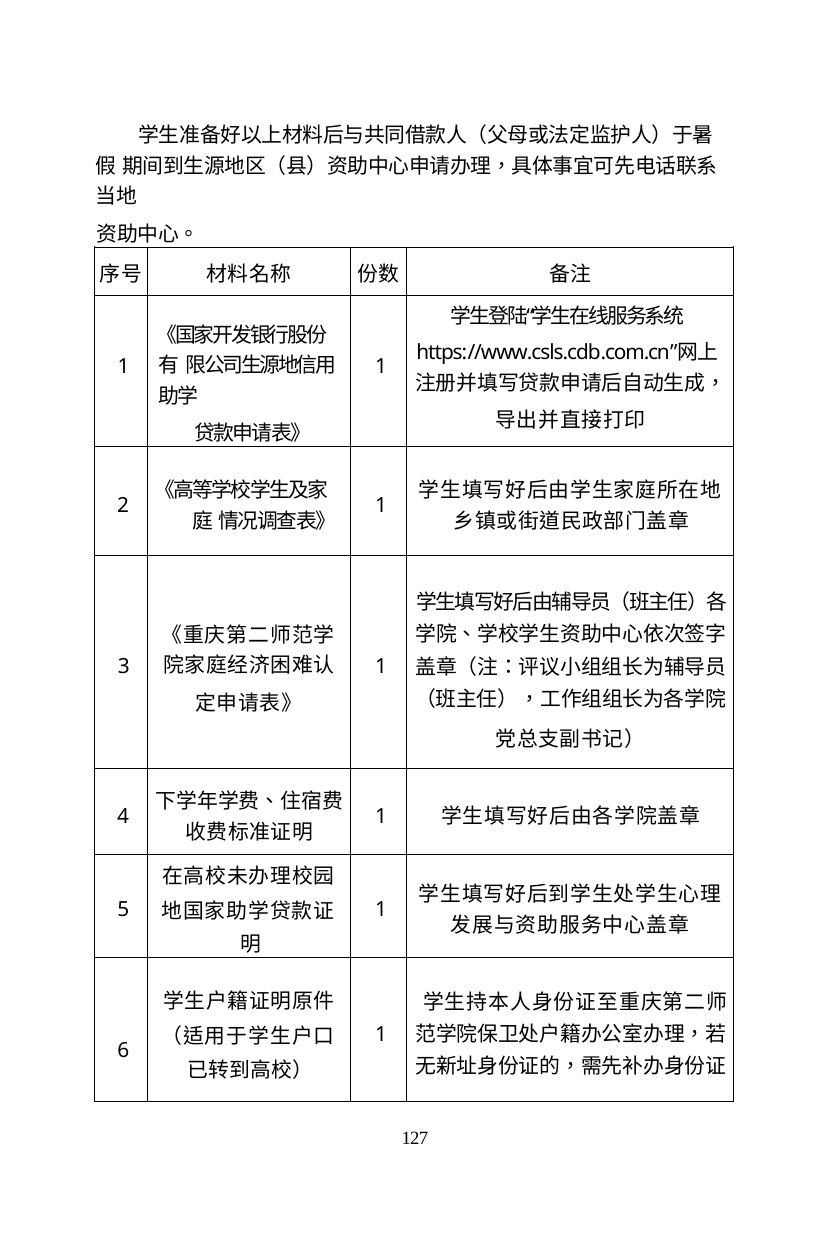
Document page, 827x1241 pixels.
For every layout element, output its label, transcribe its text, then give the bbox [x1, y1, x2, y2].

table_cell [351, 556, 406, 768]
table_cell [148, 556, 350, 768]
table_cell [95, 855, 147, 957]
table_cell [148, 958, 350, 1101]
text 资助中心。 [96, 220, 734, 246]
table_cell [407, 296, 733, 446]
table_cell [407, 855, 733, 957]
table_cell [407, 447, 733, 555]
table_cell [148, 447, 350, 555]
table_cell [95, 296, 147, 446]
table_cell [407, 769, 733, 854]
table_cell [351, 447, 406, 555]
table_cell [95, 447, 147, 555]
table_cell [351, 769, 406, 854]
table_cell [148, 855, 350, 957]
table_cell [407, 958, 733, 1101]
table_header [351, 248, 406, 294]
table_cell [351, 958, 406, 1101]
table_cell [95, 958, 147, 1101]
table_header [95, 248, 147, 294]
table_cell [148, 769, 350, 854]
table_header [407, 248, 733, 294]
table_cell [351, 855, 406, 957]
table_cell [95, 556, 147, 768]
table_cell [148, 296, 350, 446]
text 学生准备好以上材料后与共同借款人（父母或法定监护人）于暑假 期间到生源地区（县）资助中心申请办理，具体事宜可先电话联系当地 [96, 120, 733, 210]
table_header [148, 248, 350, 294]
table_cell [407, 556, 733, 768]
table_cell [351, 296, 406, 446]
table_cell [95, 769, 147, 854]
